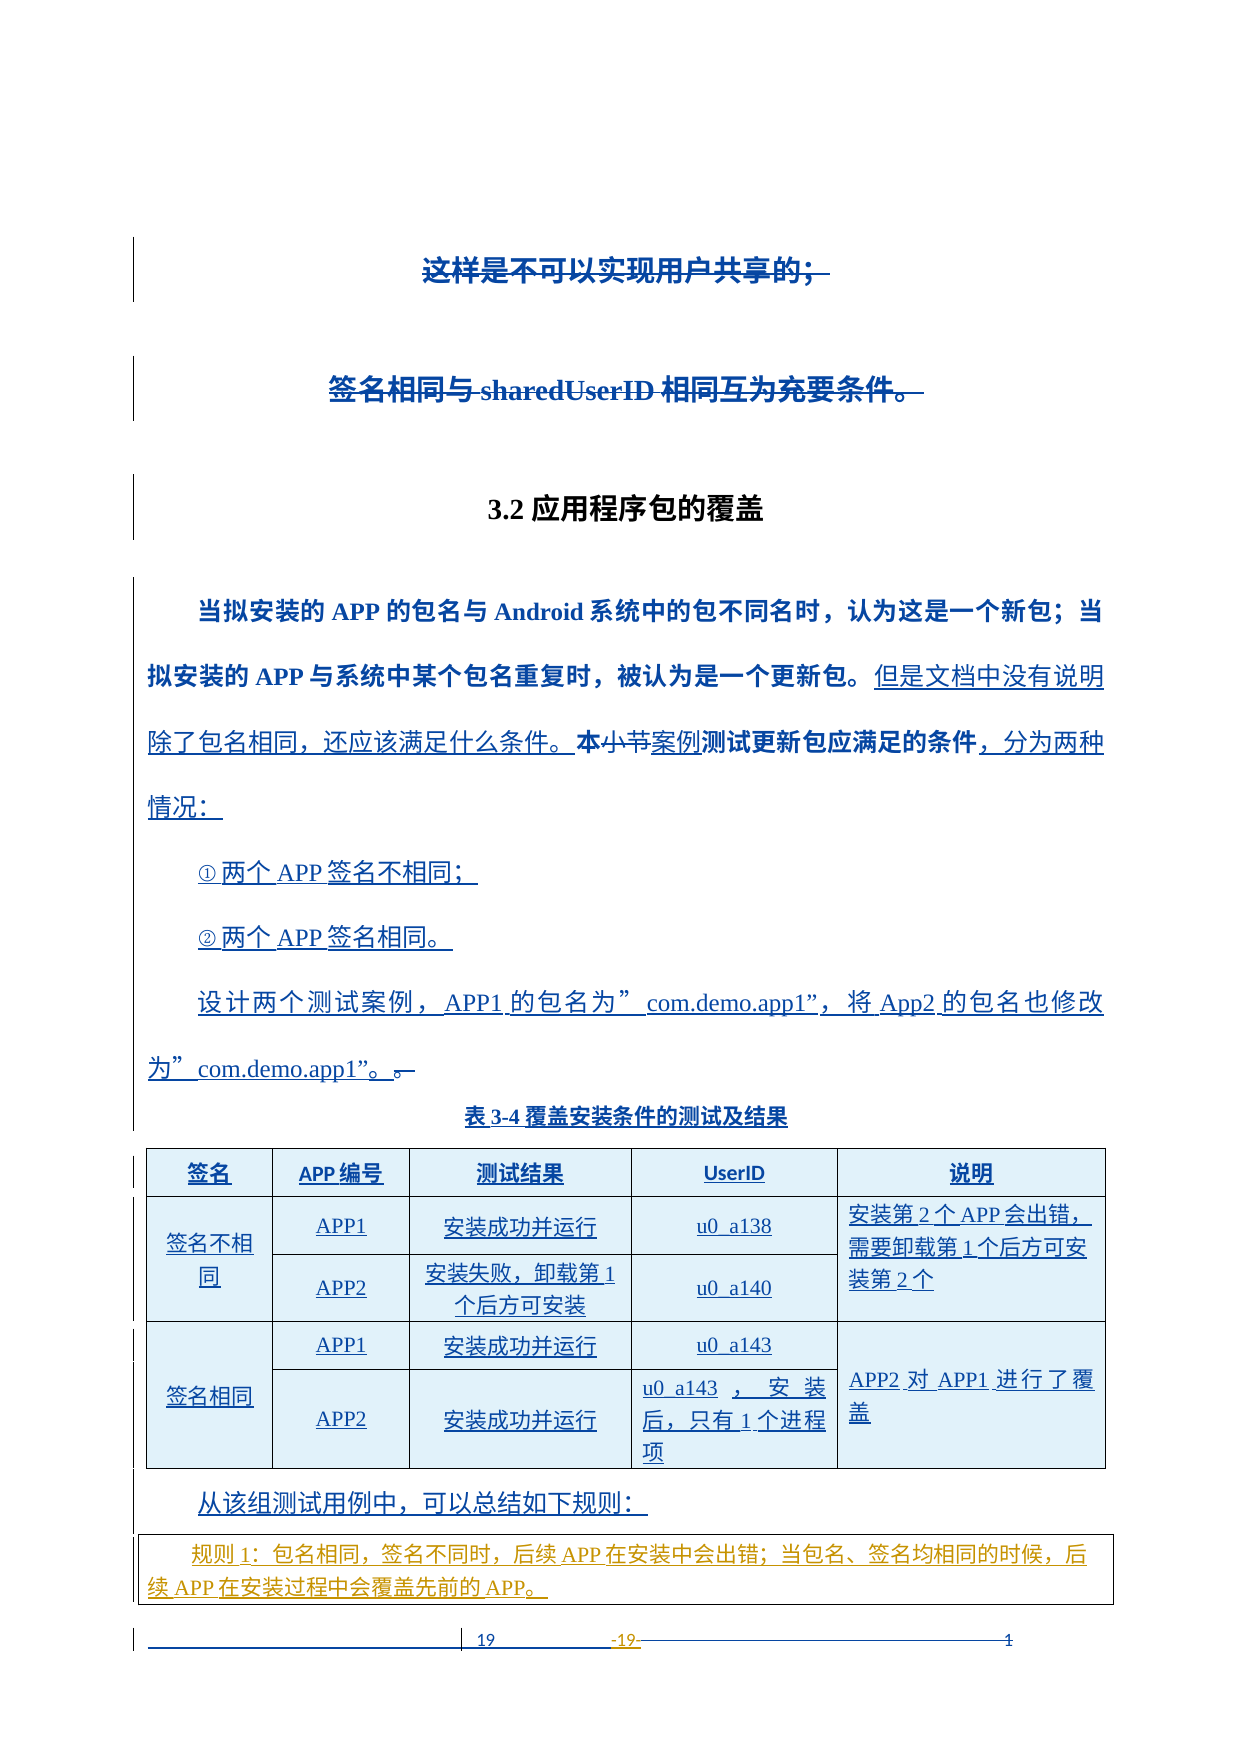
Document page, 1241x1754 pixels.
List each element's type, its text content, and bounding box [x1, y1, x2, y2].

text 当拟安装的APP的包名与Android系统中的包不同名时，认为这是一个新包；当拟安装的APP与系统中某个包名重复时，被认为是一个更新包。本测试更新包应满足的条件 [148, 577, 1104, 838]
text 3.2 应用程序包的覆盖 [148, 474, 1104, 540]
